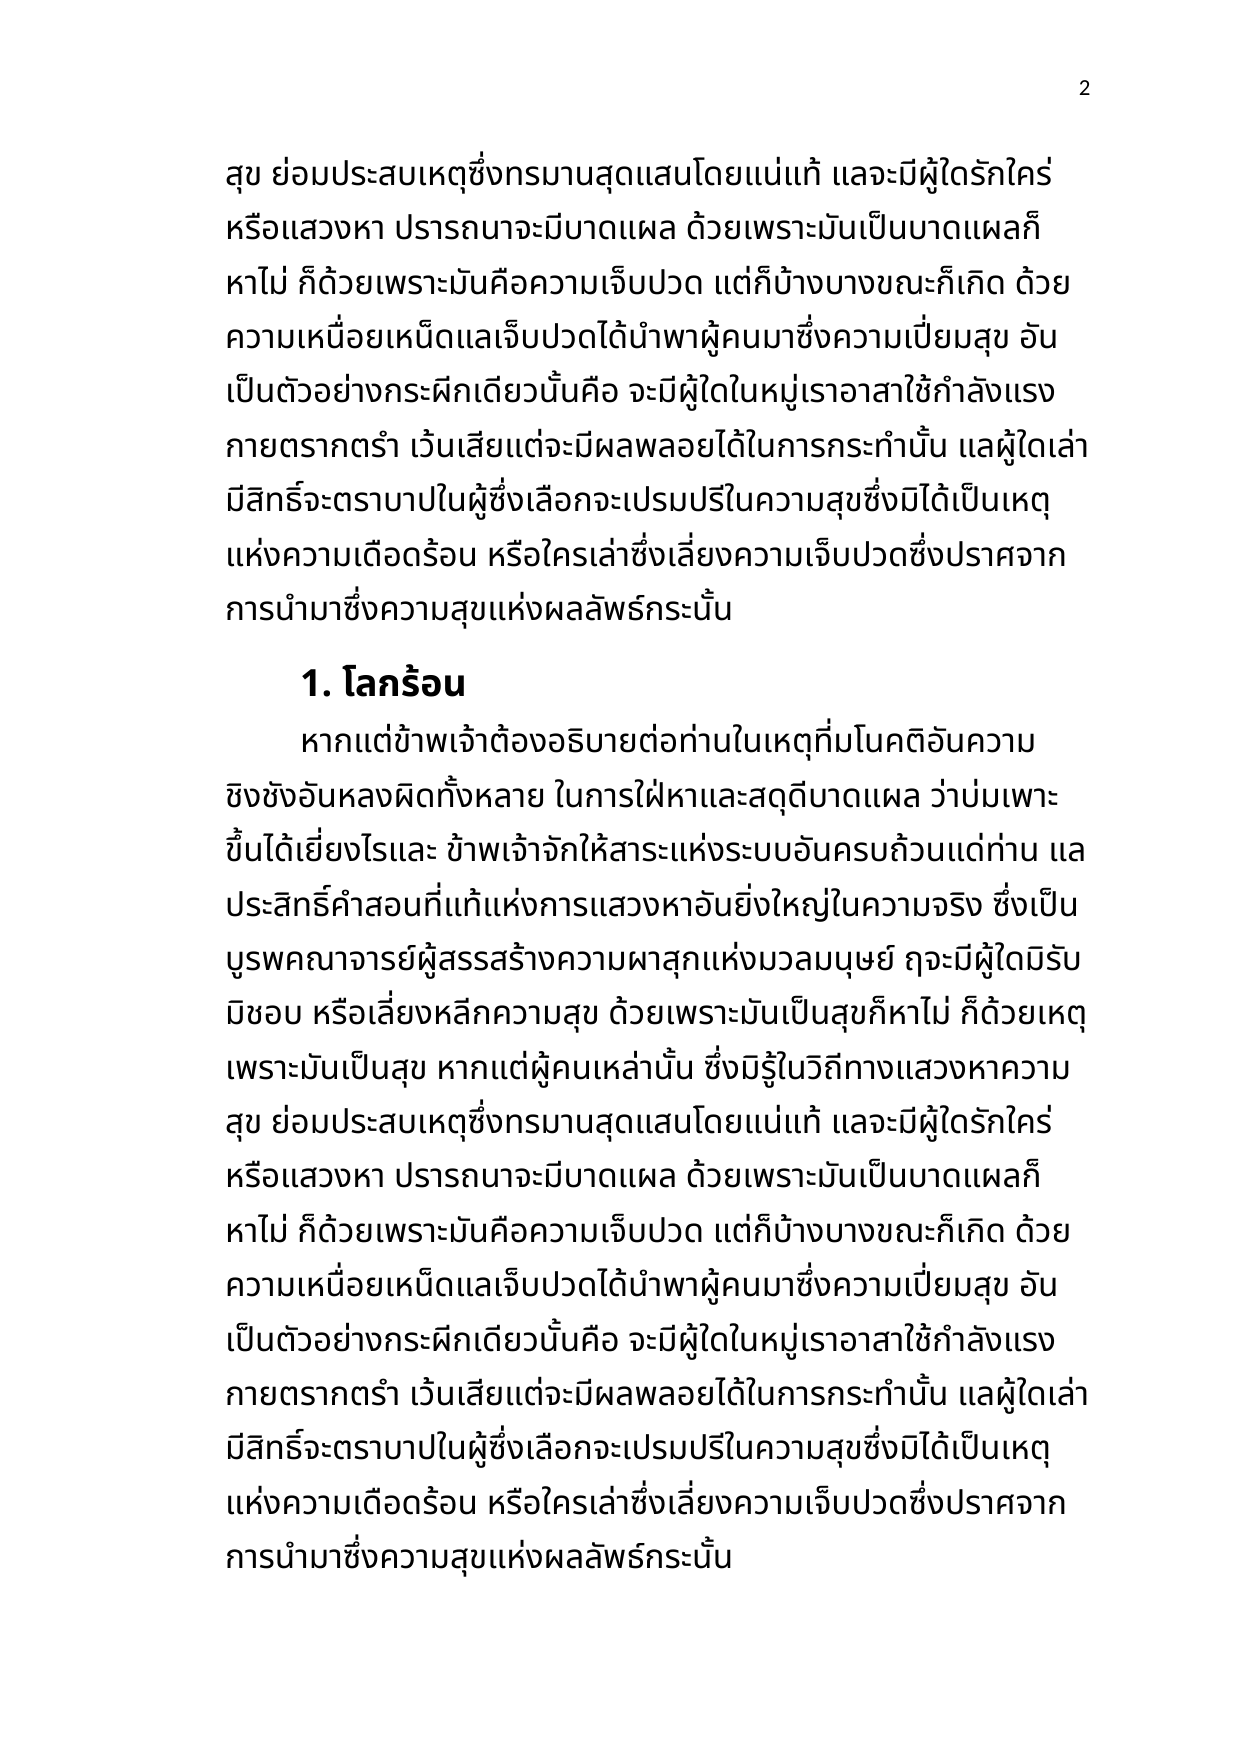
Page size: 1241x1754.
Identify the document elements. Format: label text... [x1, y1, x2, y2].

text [225, 717, 1090, 1583]
text 1. โลกร้อน [225, 656, 1090, 713]
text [225, 150, 1090, 635]
